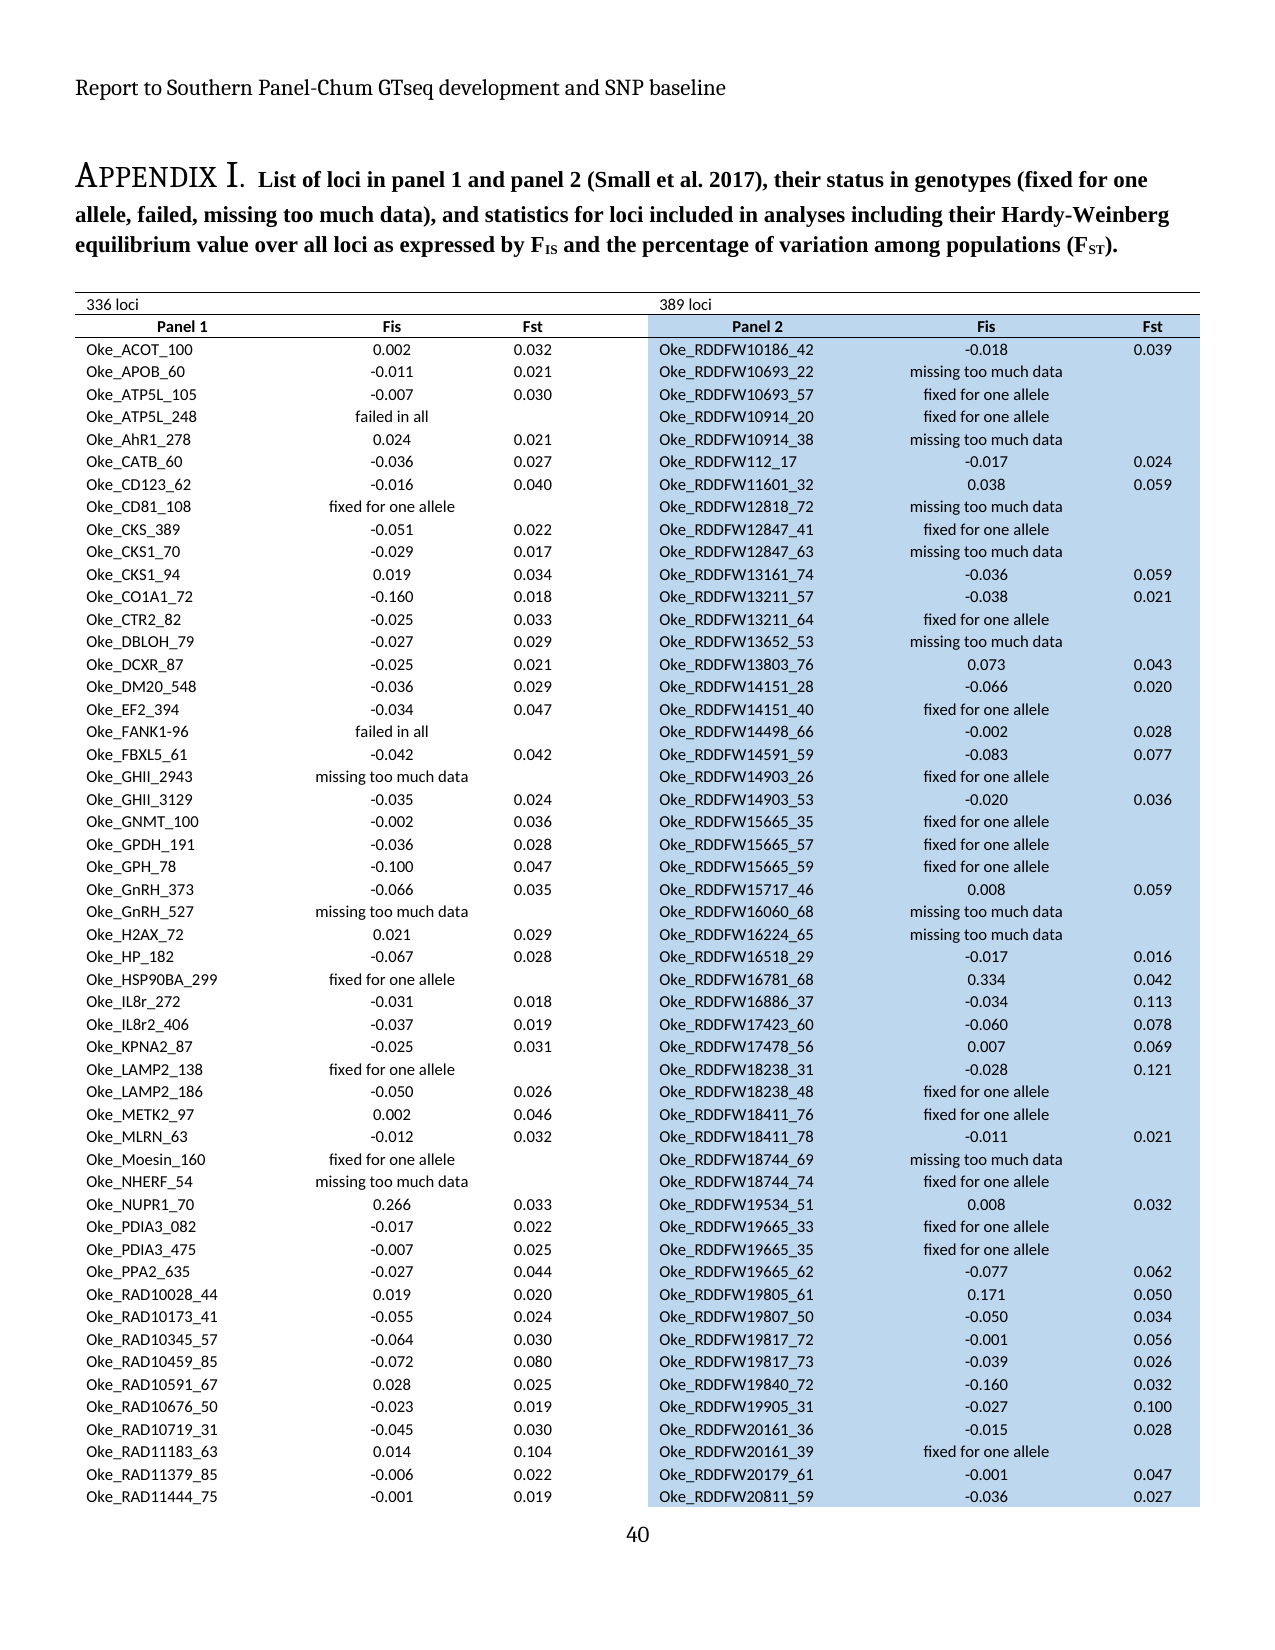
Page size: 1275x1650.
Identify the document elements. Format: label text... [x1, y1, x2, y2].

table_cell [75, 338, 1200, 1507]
text Appendix I. List of loci in panel 1 and panel 2 (Small et al. 2017), their status in genotypes (fixed for one allele, failed, missing too much data), and statistics for loci included in analyses including their Hardy-Weinberg equilibrium value over all loci as expressed by FIS and the percentage of variation among populations (FST). [75, 154, 1200, 258]
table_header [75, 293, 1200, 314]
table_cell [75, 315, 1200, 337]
